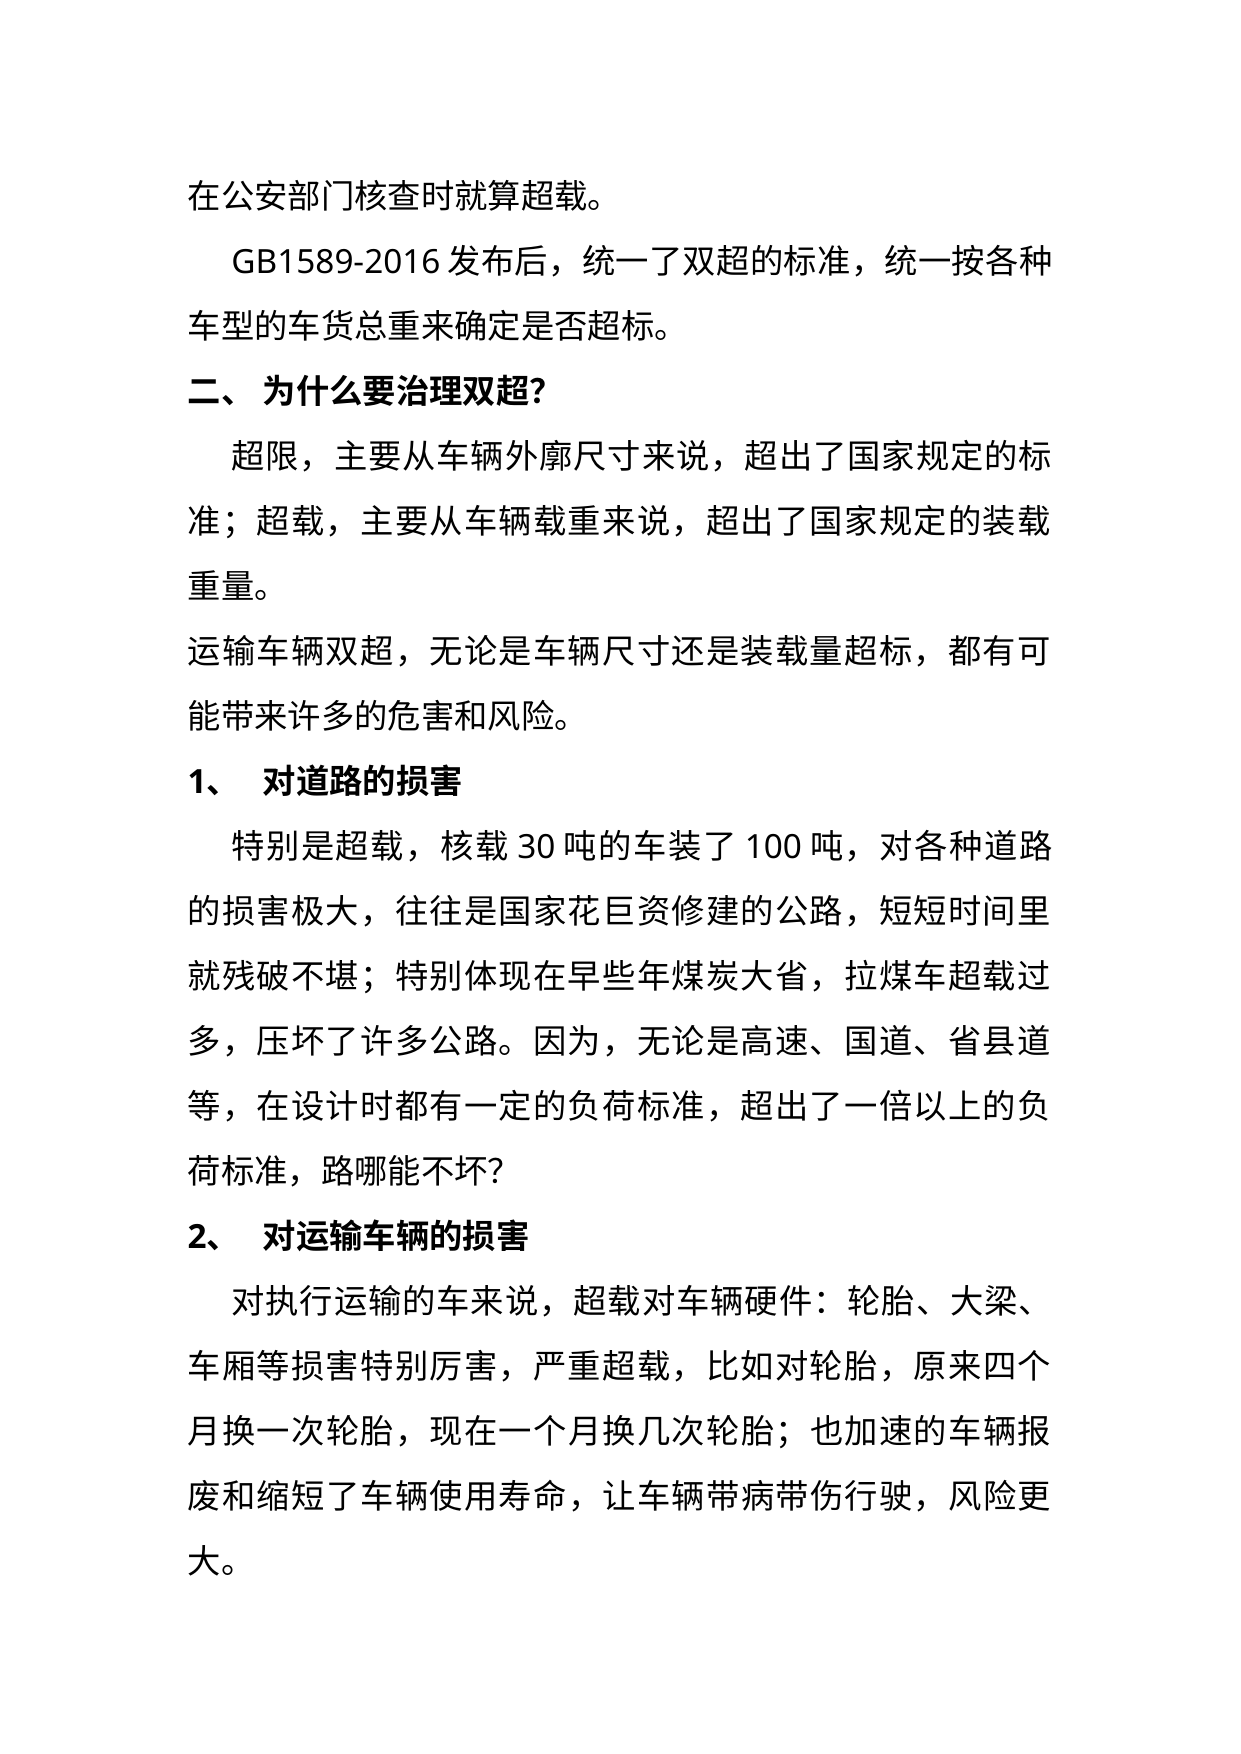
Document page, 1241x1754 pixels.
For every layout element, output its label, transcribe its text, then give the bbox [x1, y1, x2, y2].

text 对执行运输的车来说，超载对车辆硬件：轮胎、大梁、车厢等损害特别厉害，严重超载，比如对轮胎，原来四个月换一次轮胎，现在一个月换几次轮胎；也加速的车辆报废和缩短了车辆使用寿命，让车辆带病带伤行驶，风险更大。 [187, 1267, 1053, 1592]
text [187, 162, 1053, 227]
text 特别是超载，核载30吨的车装了100吨，对各种道路的损害极大，往往是国家花巨资修建的公路，短短时间里就残破不堪；特别体现在早些年煤炭大省，拉煤车超载过多，压坏了许多公路。因为，无论是高速、国道、省县道等，在设计时都有一定的负荷标准，超出了一倍以上的负荷标准，路哪能不坏？ [187, 812, 1053, 1202]
list 对运输车辆的损害 [187, 1202, 1053, 1267]
text GB1589-2016发布后，统一了双超的标准，统一按各种车型的车货总重来确定是否超标。 [187, 227, 1053, 357]
list 为什么要治理双超？ [187, 357, 1053, 422]
text 超限，主要从车辆外廓尺寸来说，超出了国家规定的标准；超载，主要从车辆载重来说，超出了国家规定的装载重量。 [187, 422, 1053, 617]
text 运输车辆双超，无论是车辆尺寸还是装载量超标，都有可能带来许多的危害和风险。 [187, 617, 1053, 747]
list 对道路的损害 [187, 747, 1053, 812]
